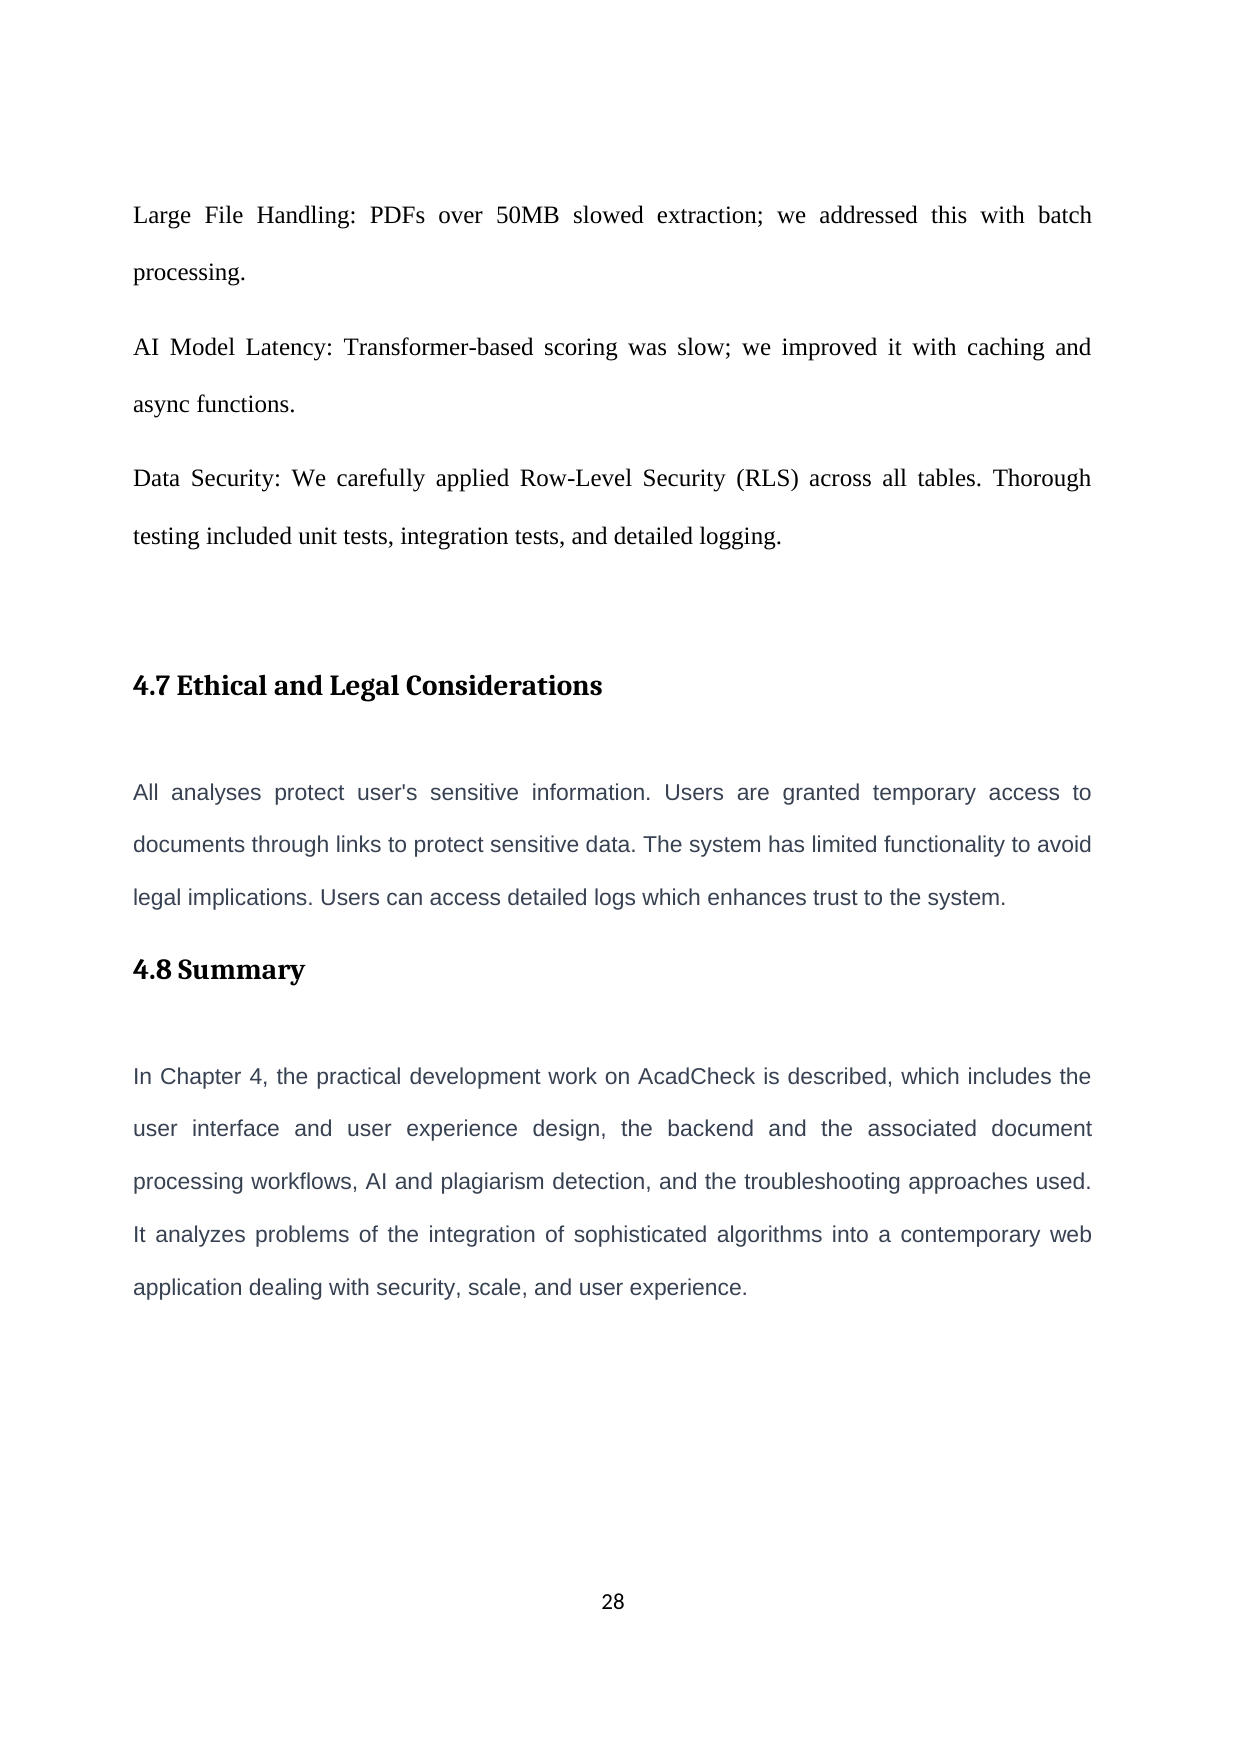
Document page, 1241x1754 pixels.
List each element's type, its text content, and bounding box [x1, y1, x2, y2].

text All analyses protect user's sensitive information. Users are granted temporary access to documents through links to protect sensitive data. The system has limited functionality to avoid legal implications. Users can access detailed logs which enhances trust to the system. [133, 778, 1093, 910]
text Large File Handling: PDFs over 50MB slowed extraction; we addressed this with batch processing. [133, 200, 1093, 286]
text AI Model Latency: Transformer-based scoring was slow; we improved it with caching and async functions. [133, 332, 1093, 418]
subtitle 4.8 Summary [133, 953, 1093, 987]
subtitle 4.7 Ethical and Legal Considerations [133, 669, 1093, 703]
text In Chapter 4, the practical development work on AcadCheck is described, which includes the user interface and user experience design, the backend and the associated document processing workflows, AI and plagiarism detection, and the troubleshooting approaches used. It analyzes problems of the integration of sophisticated algorithms into a contemporary web application dealing with security, scale, and user experience. [133, 1063, 1093, 1300]
text Data Security: We carefully applied Row-Level Security (RLS) across all tables. Thorough testing included unit tests, integration tests, and detailed logging. [133, 463, 1093, 549]
